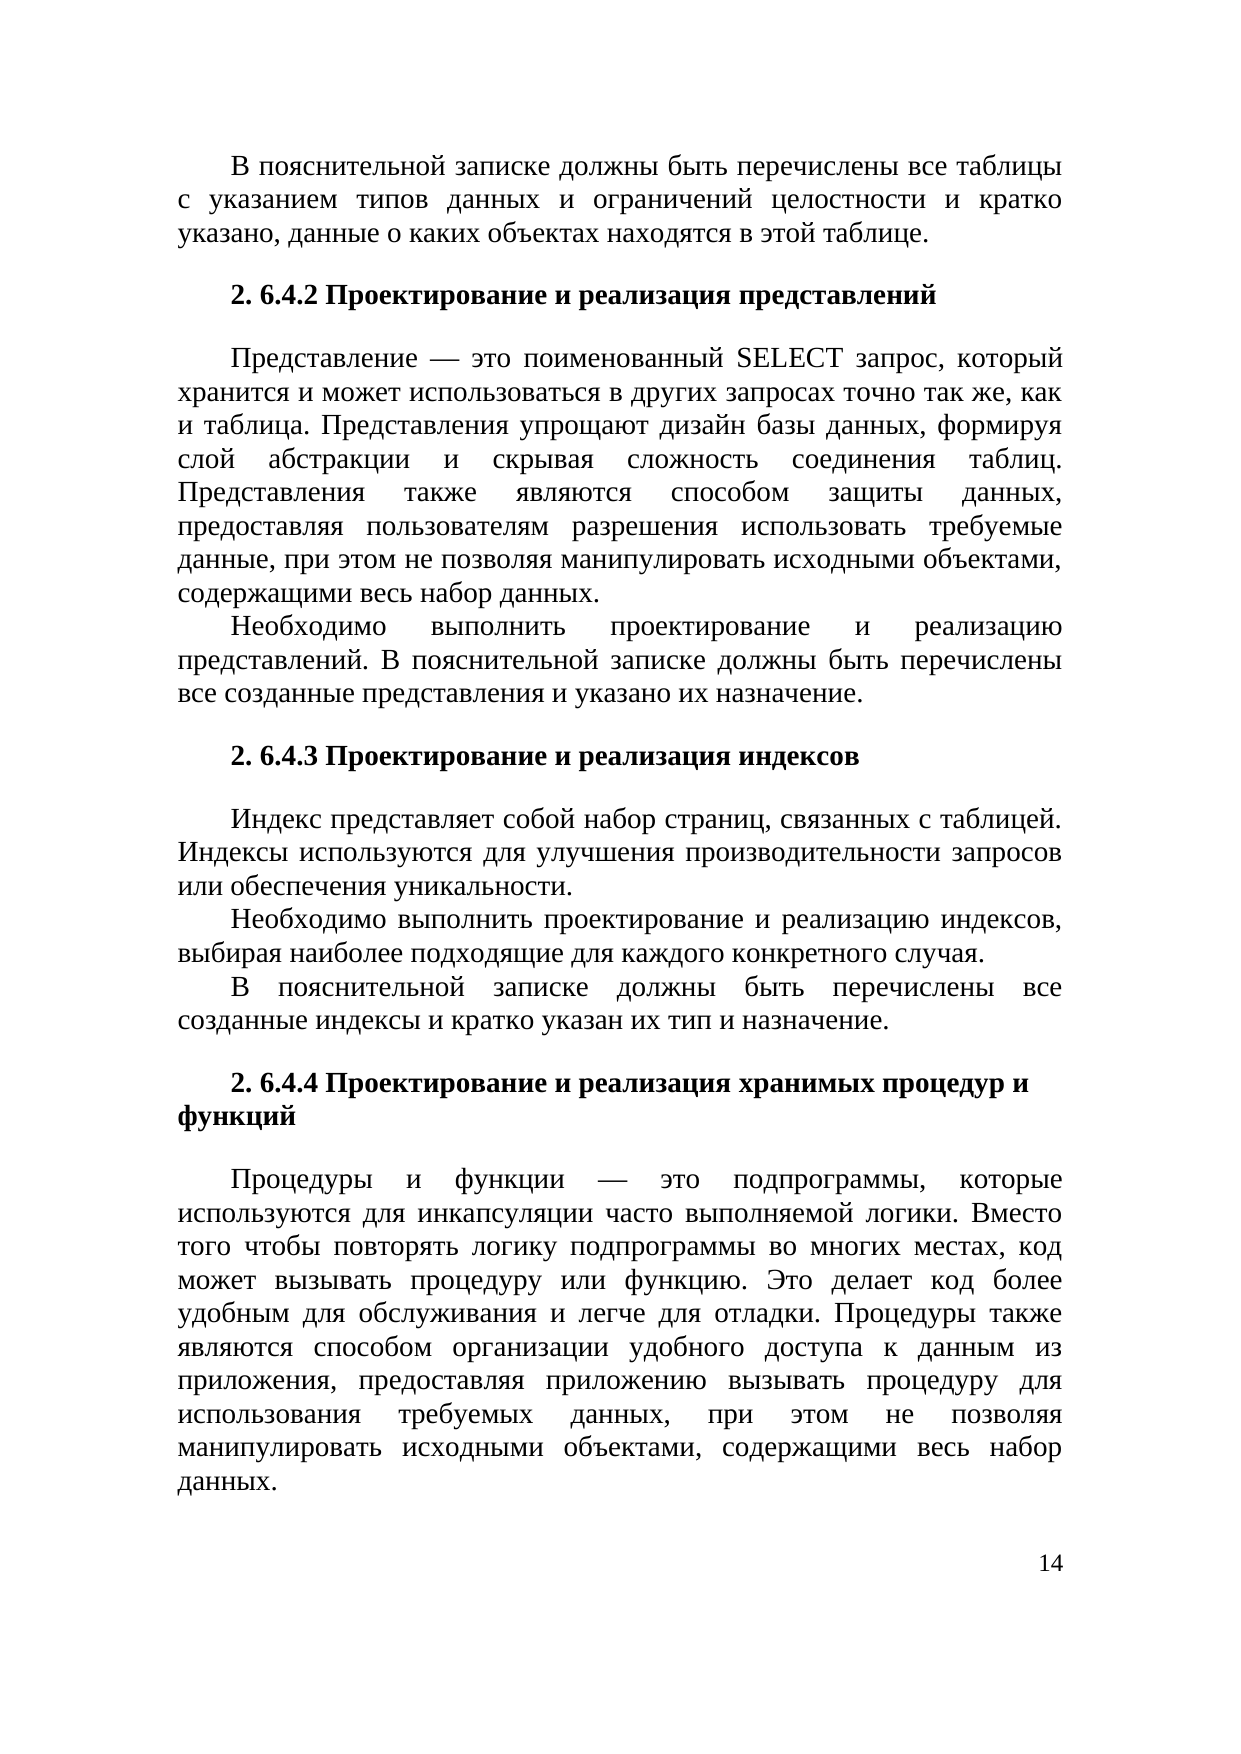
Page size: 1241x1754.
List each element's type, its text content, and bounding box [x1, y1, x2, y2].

text Необходимо выполнить проектирование и реализацию представлений. В пояснительной записке должны быть перечислены все созданные представления и указано их назначение. [177, 608, 1063, 709]
text Процедуры и функции — это подпрограммы, которые используются для инкапсуляции часто выполняемой логики. Вместо того чтобы повторять логику подпрограммы во многих местах, код может вызывать процедуру или функцию. Это делает код более удобным для обслуживания и легче для отладки. Процедуры также являются способом организации удобного доступа к данным из приложения, предоставляя приложению вызывать процедуру для использования требуемых данных, при этом не позволяя манипулировать исходными объектами, содержащими весь набор данных. [177, 1161, 1063, 1497]
text В пояснительной записке должны быть перечислены все таблицы с указанием типов данных и ограничений целостности и кратко указано, данные о каких объектах находятся в этой таблице. [177, 148, 1063, 248]
subtitle 2. 6.4.2 Проектирование и реализация представлений [177, 277, 1063, 311]
text Представление — это поименованный SELECT запрос, который хранится и может использоваться в других запросах точно так же, как и таблица. Представления упрощают дизайн базы данных, формируя слой абстракции и скрывая сложность соединения таблиц. Представления также являются способом защиты данных, предоставляя пользователям разрешения использовать требуемые данные, при этом не позволяя манипулировать исходными объектами, содержащими весь набор данных. [177, 340, 1063, 608]
text Необходимо выполнить проектирование и реализацию индексов, выбирая наиболее подходящие для каждого конкретного случая. [177, 902, 1063, 969]
text Индекс представляет собой набор страниц, связанных с таблицей. Индексы используются для улучшения производительности запросов или обеспечения уникальности. [177, 801, 1063, 902]
text В пояснительной записке должны быть перечислены все созданные индексы и кратко указан их тип и назначение. [177, 969, 1063, 1036]
subtitle 2. 6.4.3 Проектирование и реализация индексов [177, 738, 1063, 772]
subtitle 2. 6.4.4 Проектирование и реализация хранимых процедур и функций [177, 1065, 1063, 1132]
